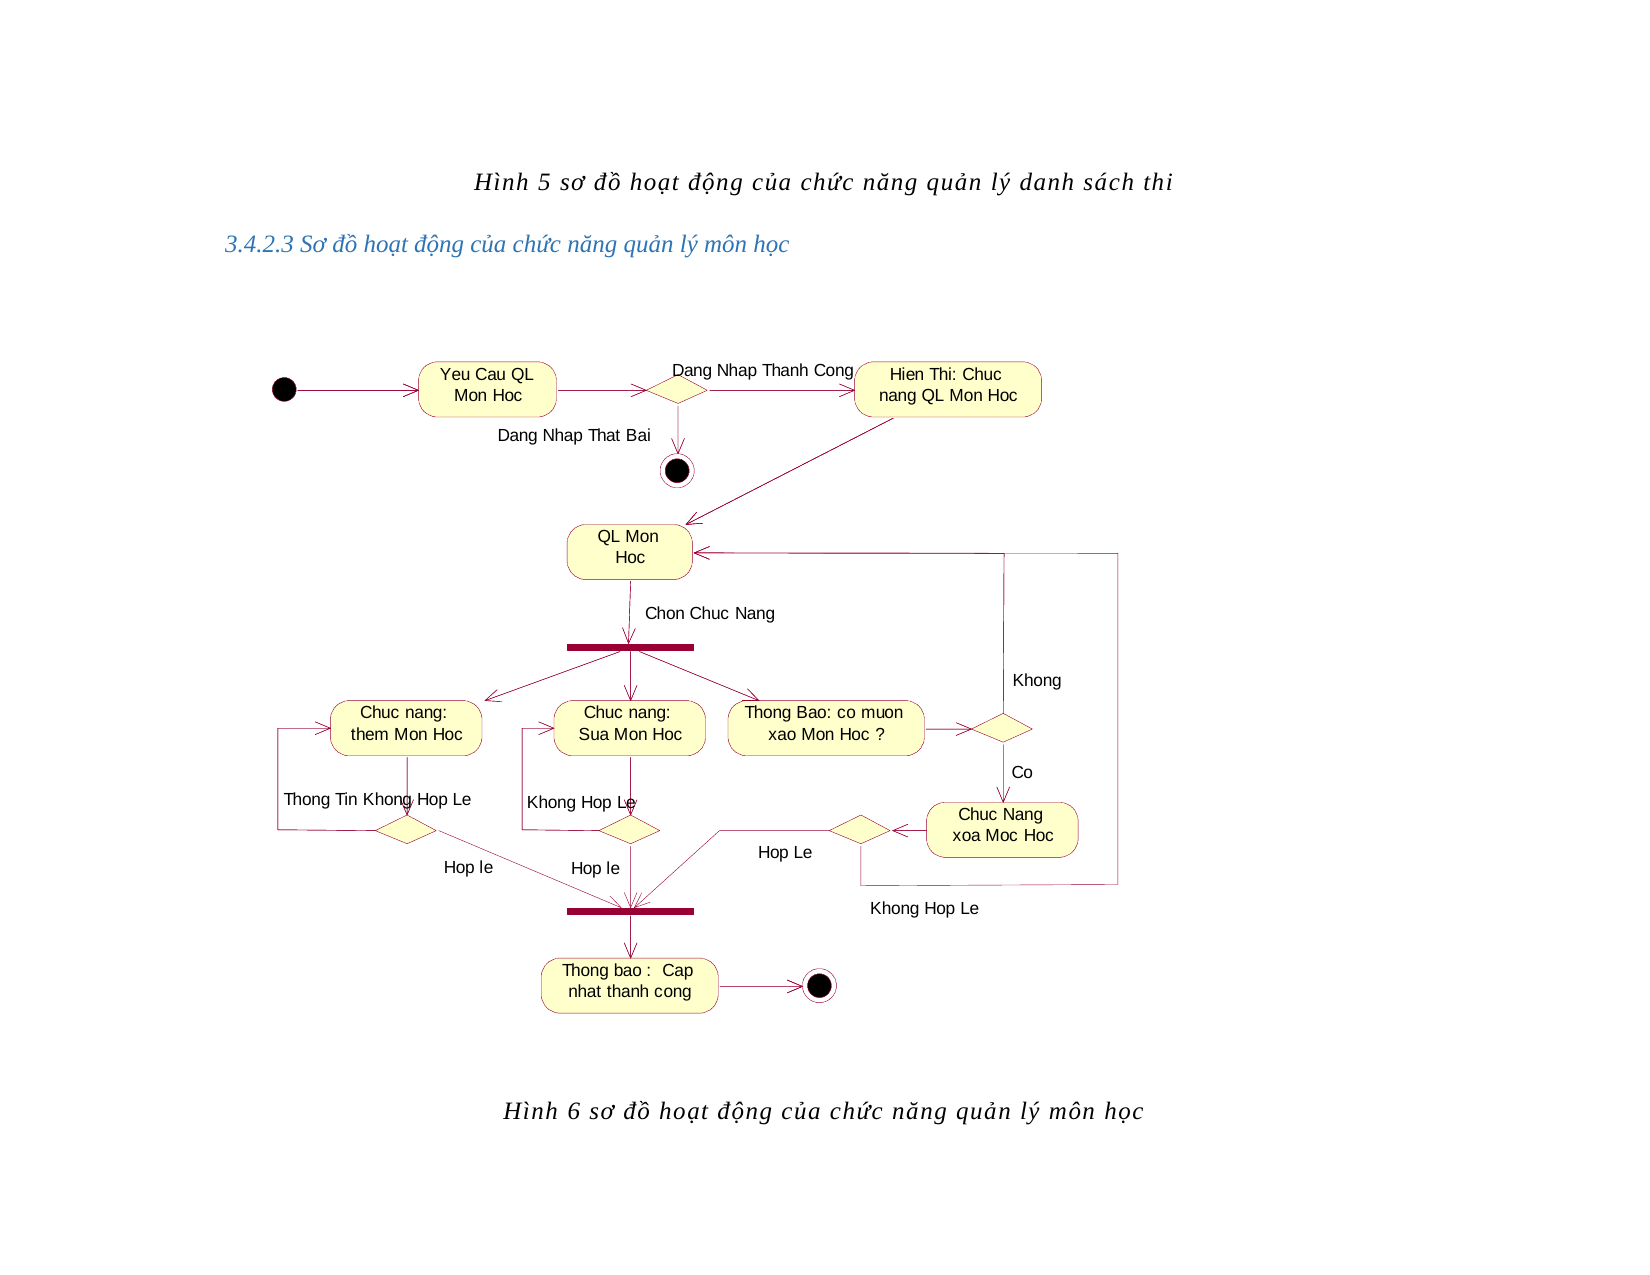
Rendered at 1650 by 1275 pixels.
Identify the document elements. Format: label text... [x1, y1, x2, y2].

subtitle 3.4.2.3 Sơ đồ hoạt động của chức năng quản lý môn học [150, 229, 1500, 258]
